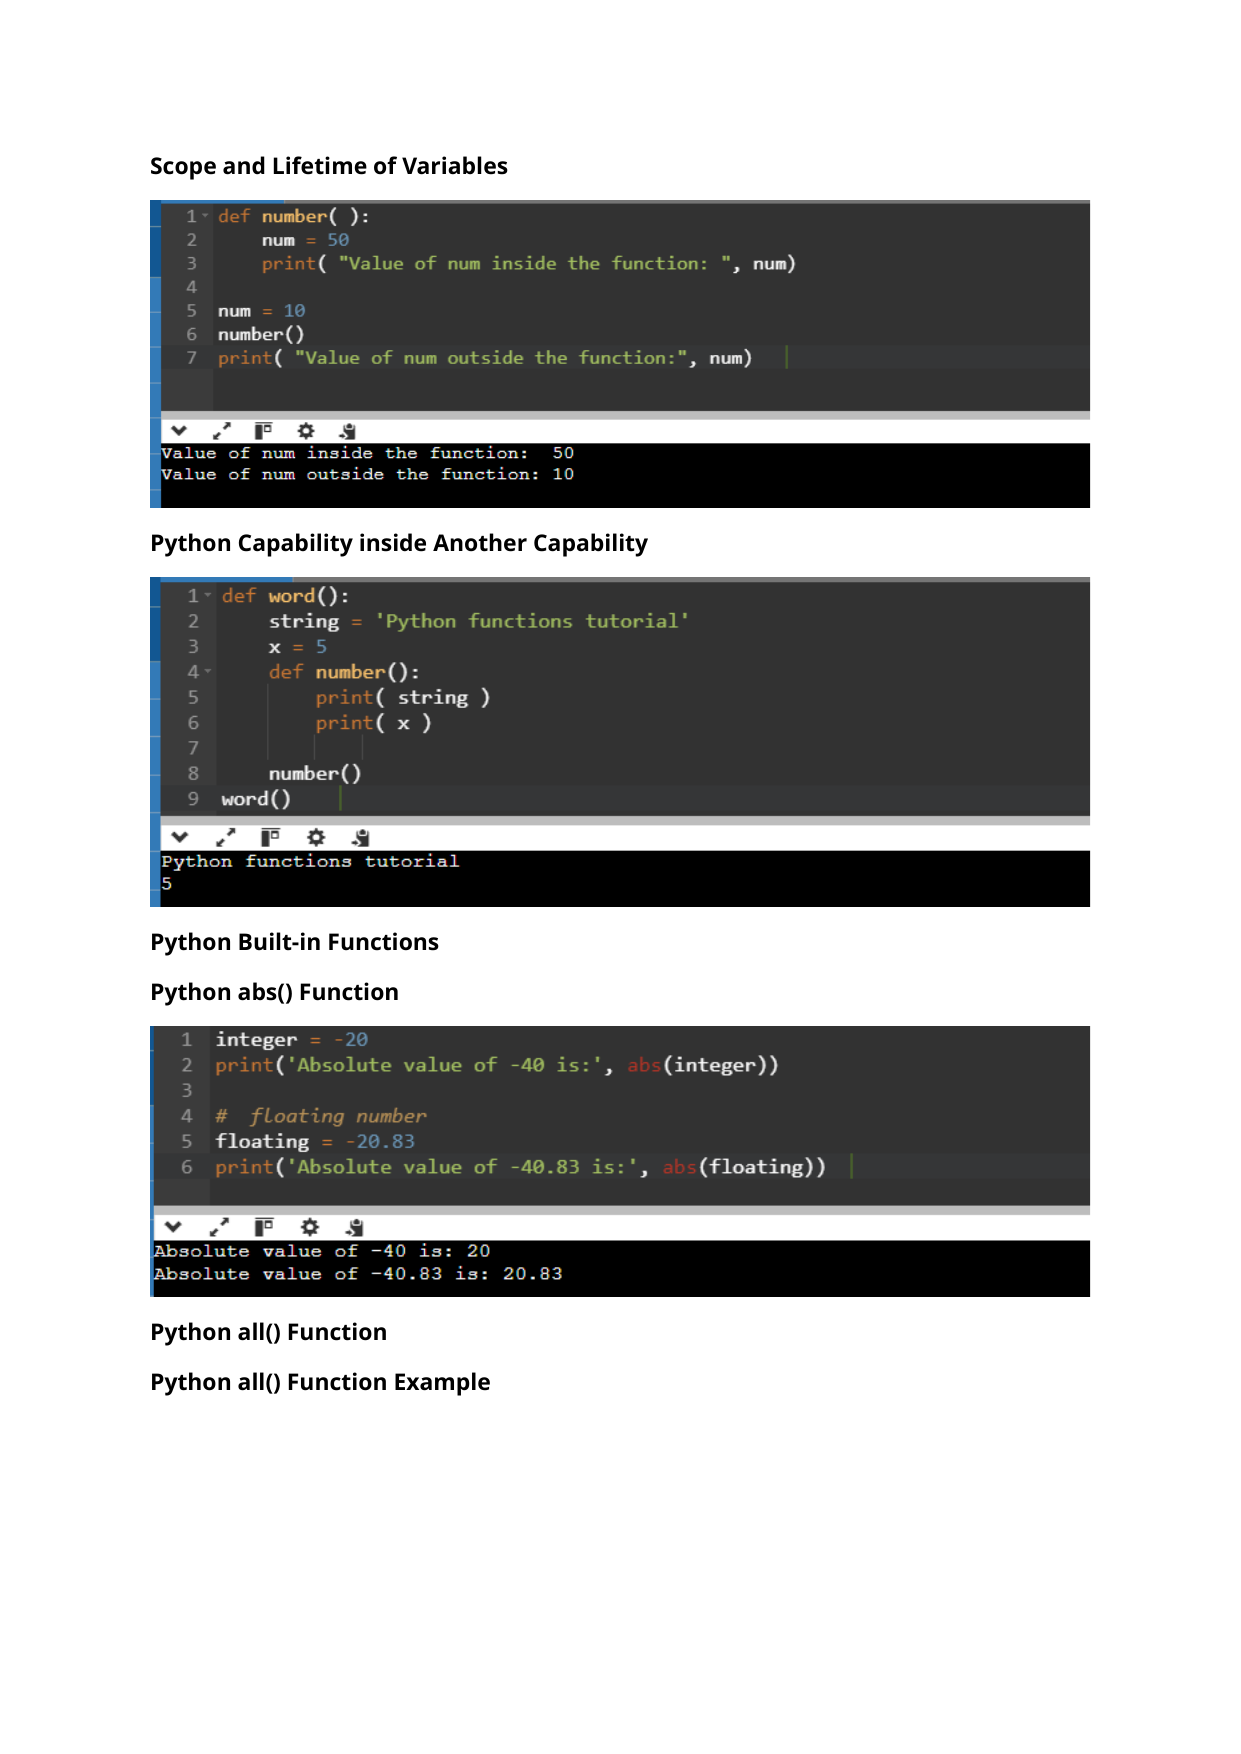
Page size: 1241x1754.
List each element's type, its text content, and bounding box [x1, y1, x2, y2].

text Python all() Function [150, 1316, 1090, 1347]
picture [150, 1026, 1091, 1297]
text Python Built-in Functions [150, 926, 1090, 957]
picture [150, 577, 1091, 907]
picture [150, 200, 1091, 508]
text Python Capability inside Another Capability [150, 527, 1090, 558]
text Python all() Function Example [150, 1366, 1090, 1397]
text Scope and Lifetime of Variables [150, 150, 1090, 181]
text Python abs() Function [150, 976, 1090, 1007]
